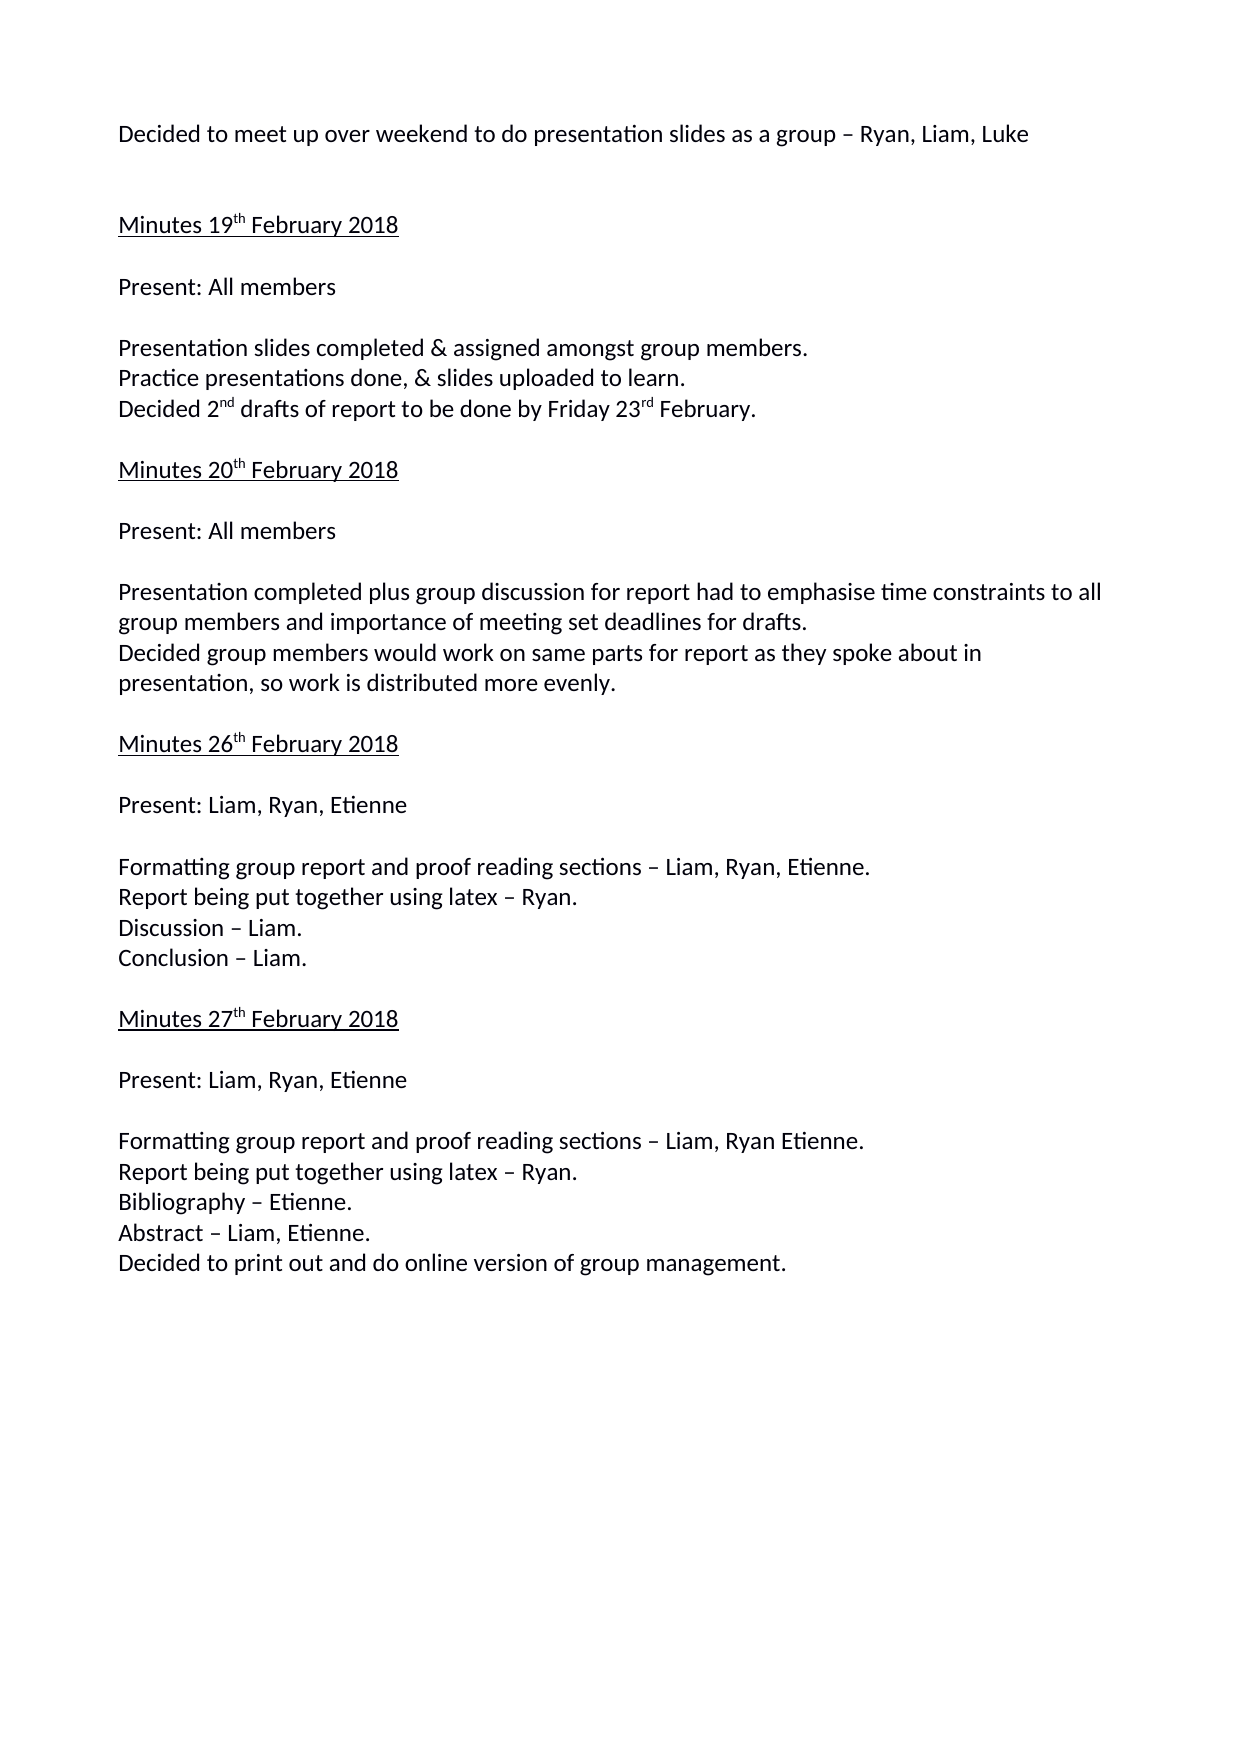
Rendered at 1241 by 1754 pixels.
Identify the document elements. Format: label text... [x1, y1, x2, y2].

text Minutes 26th February 2018 [118, 728, 1122, 759]
text Present: Liam, Ryan, Etienne [118, 1064, 1122, 1095]
text Discussion – Liam. [118, 912, 1122, 942]
text Minutes 19th February 2018 [118, 210, 1122, 240]
text Practice presentations done, & slides uploaded to learn. [118, 362, 1122, 393]
text Bibliography – Etienne. [118, 1186, 1122, 1217]
text Decided to meet up over weekend to do presentation slides as a group – Ryan, Liam, Luke [118, 118, 1122, 149]
text Report being put together using latex – Ryan. [118, 881, 1122, 912]
text Formatting group report and proof reading sections – Liam, Ryan, Etienne. [118, 851, 1122, 881]
text Decided to print out and do online version of group management. [118, 1247, 1122, 1278]
text Present: Liam, Ryan, Etienne [118, 789, 1122, 820]
text Decided 2nd drafts of report to be done by Friday 23rd February. [118, 393, 1122, 423]
text Present: All members [118, 515, 1122, 545]
text Present: All members [118, 271, 1122, 301]
text Presentation completed plus group discussion for report had to emphasise time constraints to all group members and importance of meeting set deadlines for drafts. [118, 576, 1122, 637]
text Abstract – Liam, Etienne. [118, 1217, 1122, 1247]
text Report being put together using latex – Ryan. [118, 1156, 1122, 1186]
text Conclusion – Liam. [118, 942, 1122, 973]
text Presentation slides completed & assigned amongst group members. [118, 332, 1122, 362]
text Formatting group report and proof reading sections – Liam, Ryan Etienne. [118, 1125, 1122, 1156]
text Decided group members would work on same parts for report as they spoke about in presentation, so work is distributed more evenly. [118, 637, 1122, 698]
text Minutes 20th February 2018 [118, 454, 1122, 484]
text Minutes 27th February 2018 [118, 1003, 1122, 1034]
